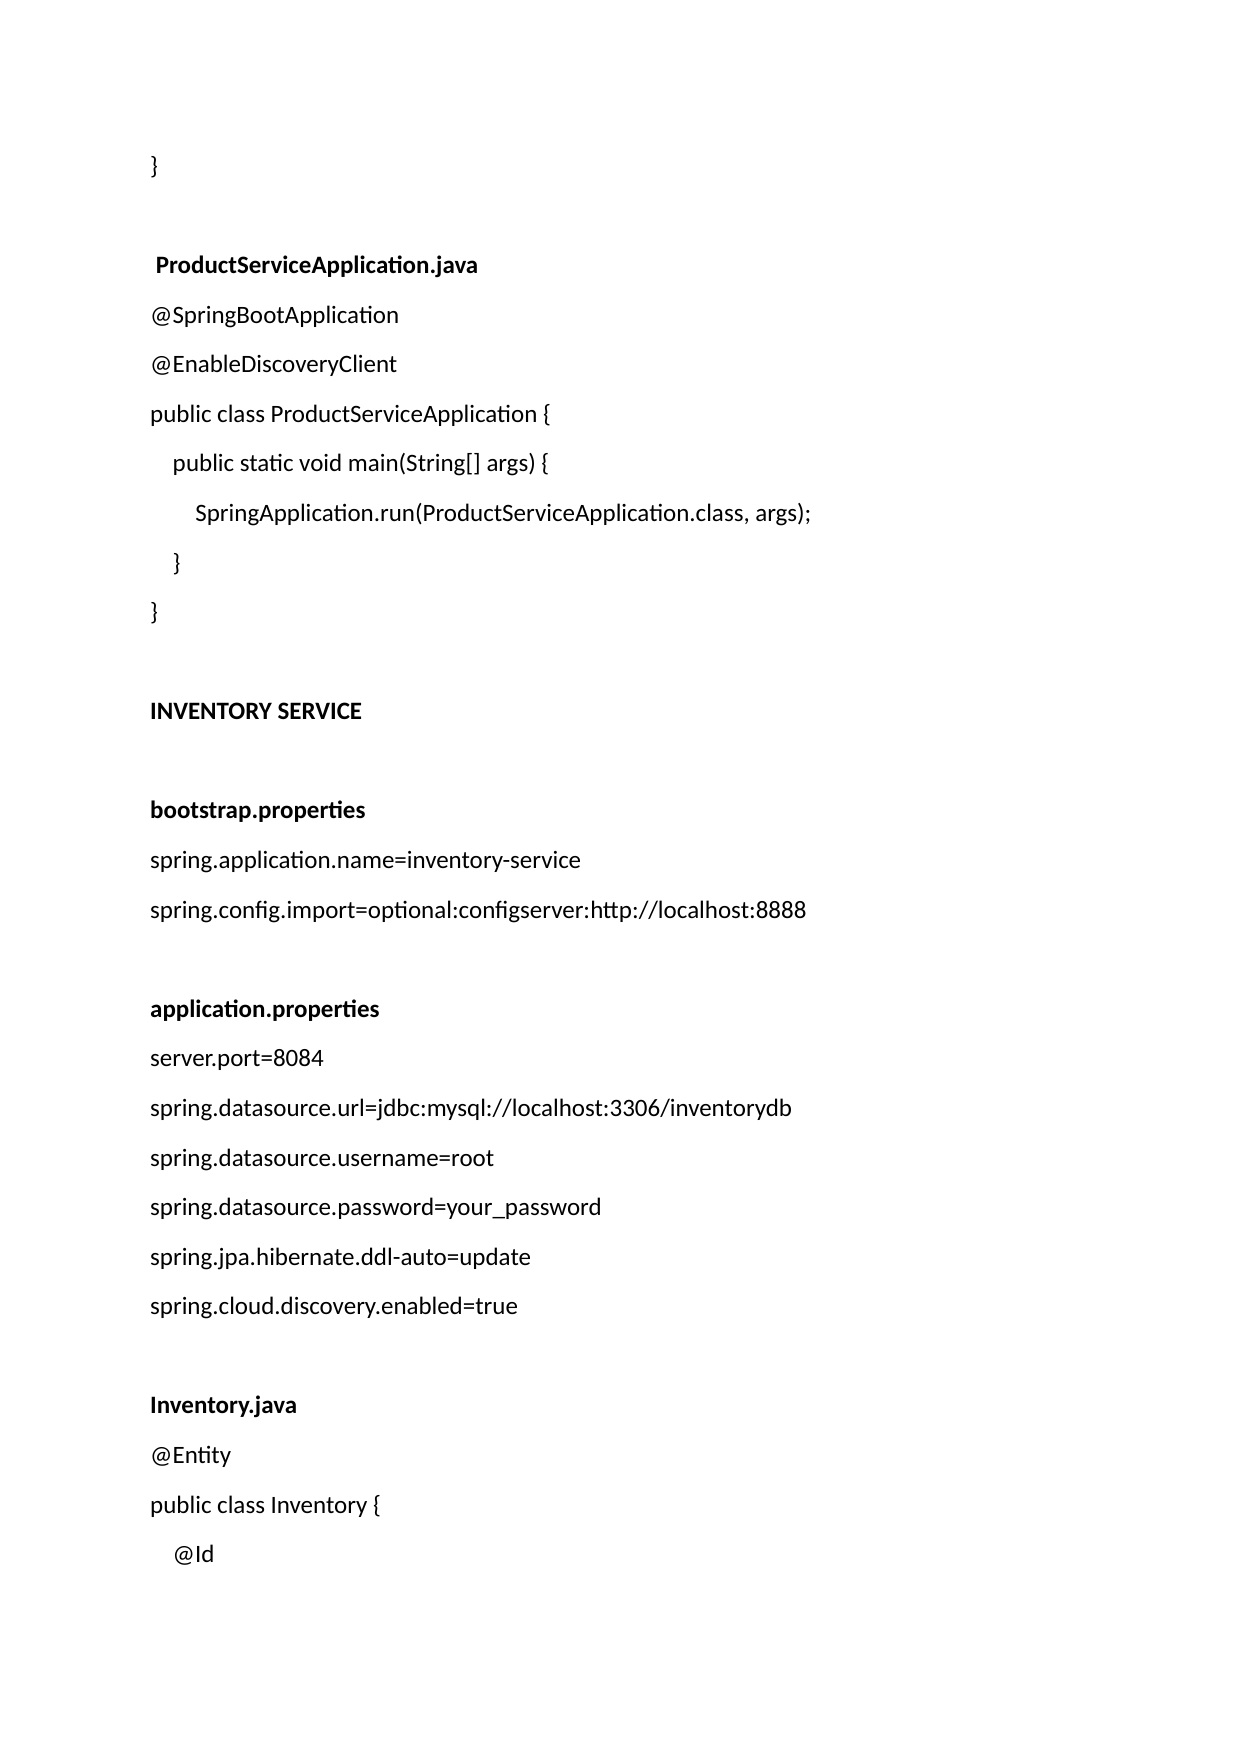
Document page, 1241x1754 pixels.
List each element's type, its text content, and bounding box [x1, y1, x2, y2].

text spring.datasource.username=root [150, 1142, 1090, 1172]
text spring.datasource.url=jdbc:mysql://localhost:3306/inventorydb [150, 1092, 1090, 1123]
text spring.application.name=inventory-service [150, 844, 1090, 875]
text spring.datasource.password=your_password [150, 1191, 1090, 1222]
text spring.config.import=optional:configserver:http://localhost:8888 [150, 894, 1090, 924]
text server.port=8084 [150, 1042, 1090, 1073]
text } [150, 150, 1090, 181]
text SpringApplication.run(ProductServiceApplication.class, args); [150, 497, 1090, 528]
text INVENTORY SERVICE [150, 695, 1090, 726]
text public class Inventory { [150, 1489, 1090, 1519]
text bootstrap.properties [150, 794, 1090, 825]
text @Id [150, 1538, 1090, 1569]
text application.properties [150, 993, 1090, 1023]
text @EnableDiscoveryClient [150, 348, 1090, 379]
text spring.cloud.discovery.enabled=true [150, 1290, 1090, 1321]
text @Entity [150, 1439, 1090, 1470]
text Inventory.java [150, 1389, 1090, 1420]
text spring.jpa.hibernate.ddl-auto=update [150, 1241, 1090, 1271]
text public static void main(String[] args) { [150, 447, 1090, 478]
text ProductServiceApplication.java [150, 249, 1090, 280]
text } [150, 547, 1090, 577]
text public class ProductServiceApplication { [150, 398, 1090, 428]
text } [150, 596, 1090, 627]
text @SpringBootApplication [150, 299, 1090, 329]
